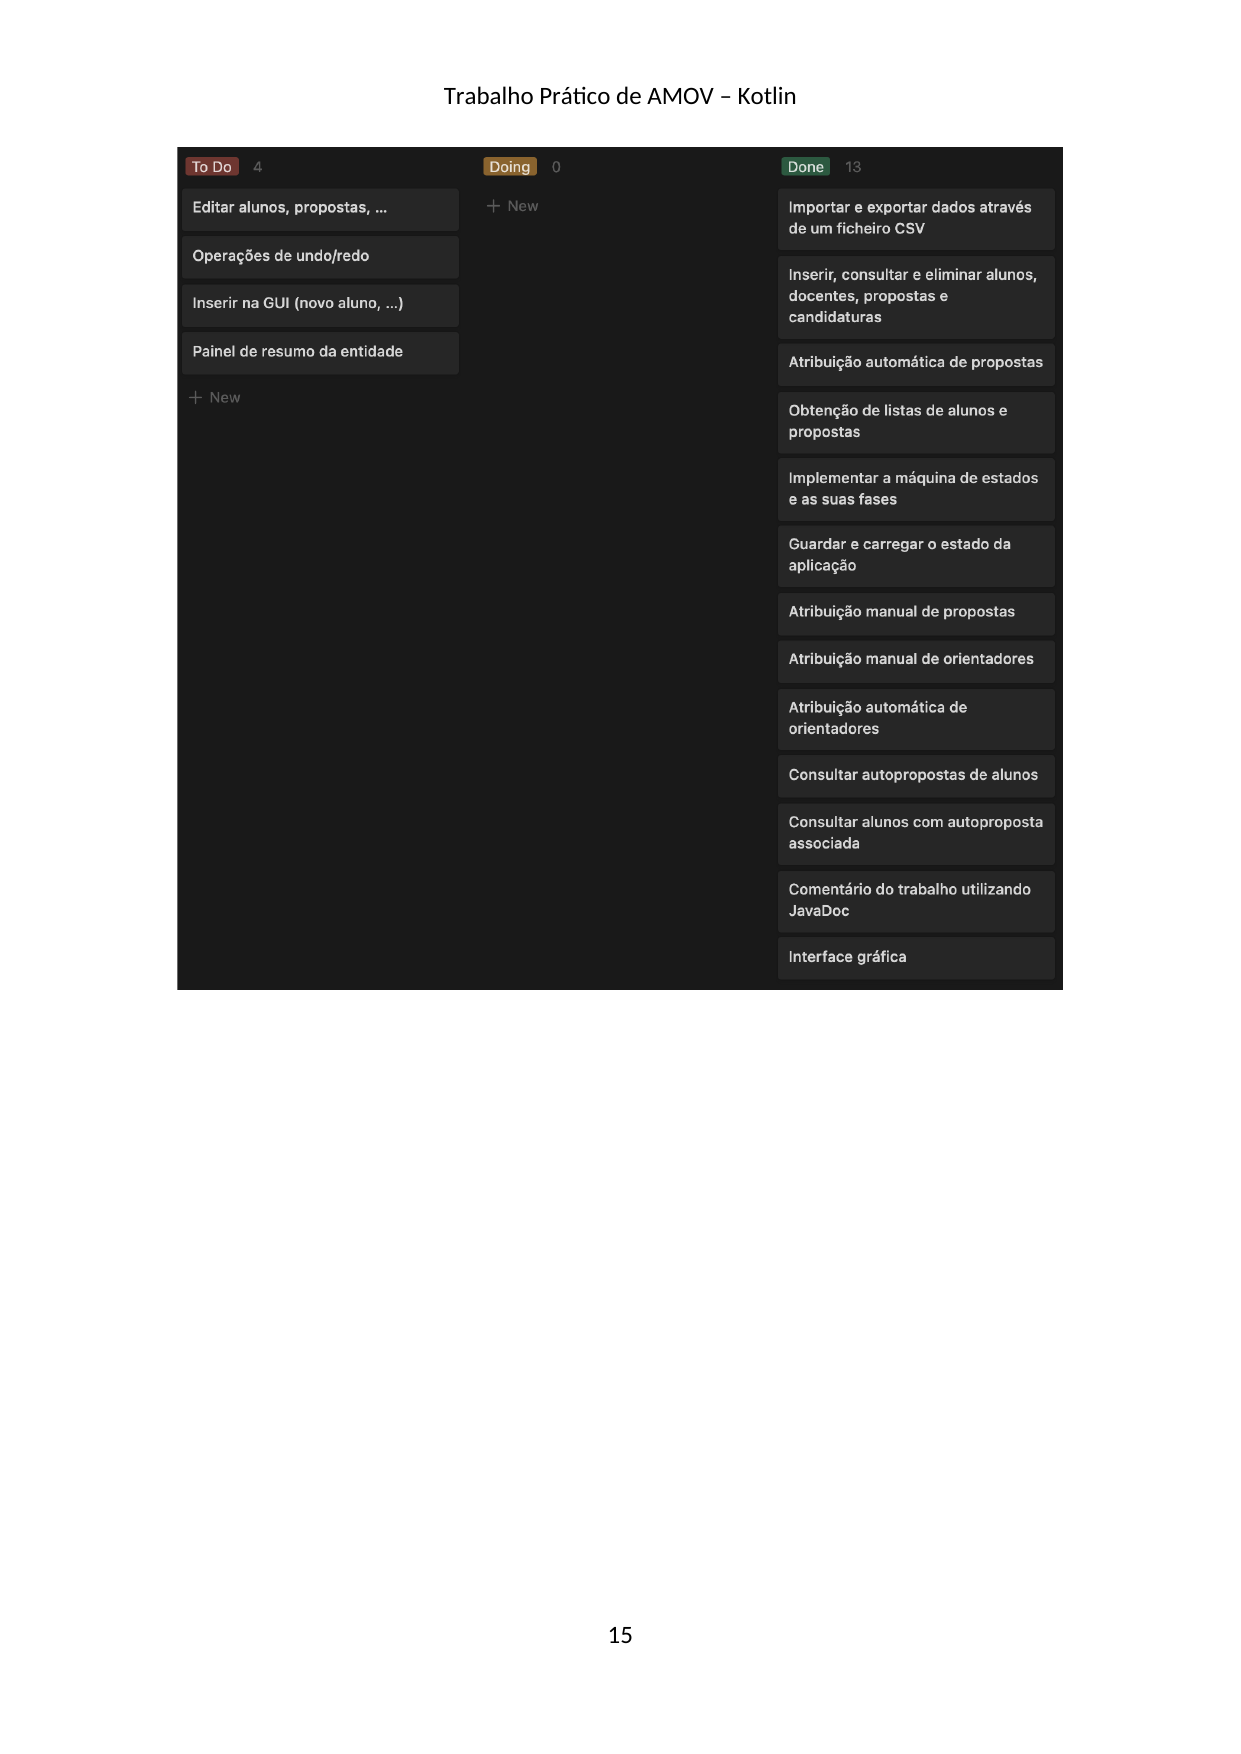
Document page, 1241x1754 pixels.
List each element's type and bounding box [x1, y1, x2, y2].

picture [177, 147, 1063, 990]
